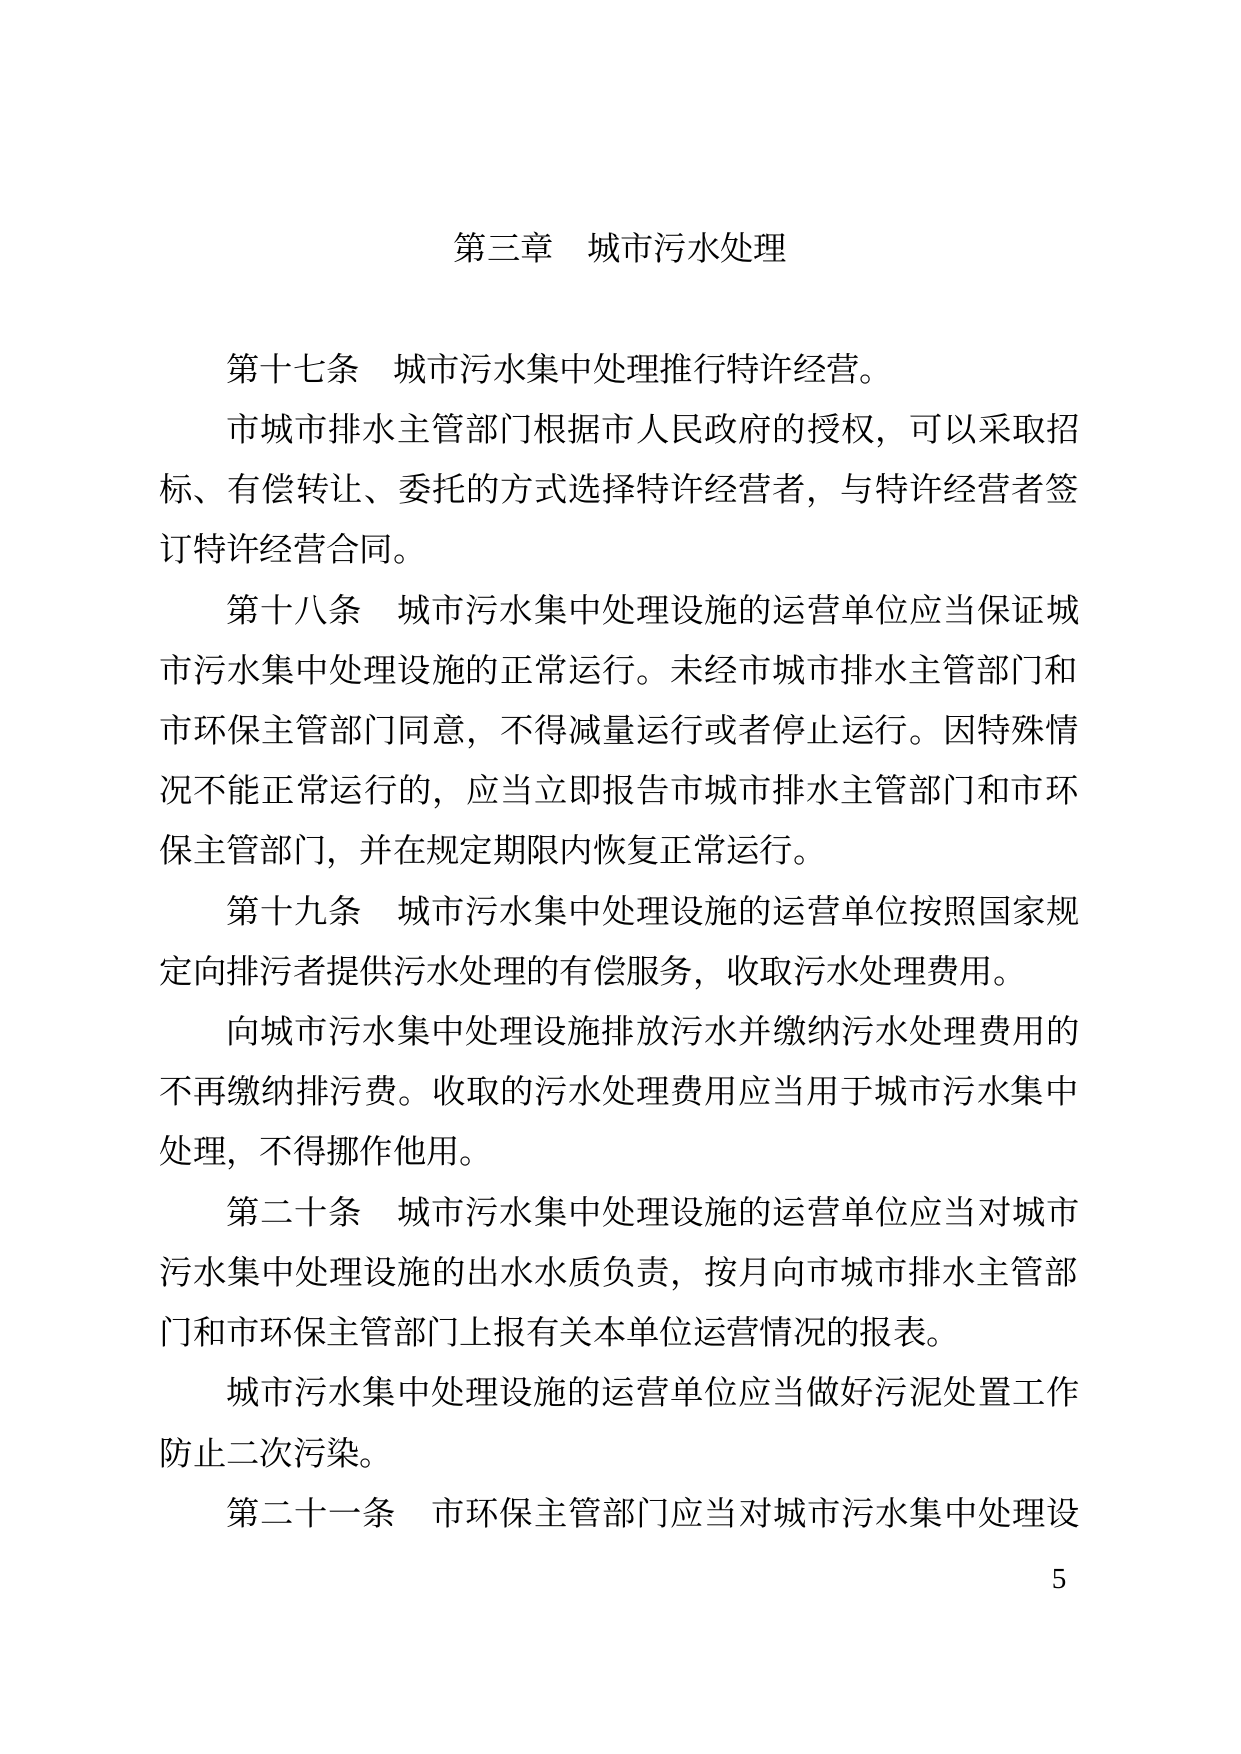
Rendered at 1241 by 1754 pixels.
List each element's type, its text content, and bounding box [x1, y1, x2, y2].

text 第十八条 城市污水集中处理设施的运营单位应当保证城市污水集中处理设施的正常运行。未经市城市排水主管部门和市环保主管部门同意，不得减量运行或者停止运行。因特殊情况不能正常运行的，应当立即报告市城市排水主管部门和市环保主管部门，并在规定期限内恢复正常运行。 [159, 574, 1081, 875]
text 向城市污水集中处理设施排放污水并缴纳污水处理费用的，不再缴纳排污费。收取的污水处理费用应当用于城市污水集中处理，不得挪作他用。 [159, 995, 1081, 1176]
text 第二十条 城市污水集中处理设施的运营单位应当对城市污水集中处理设施的出水水质负责，按月向市城市排水主管部门和市环保主管部门上报有关本单位运营情况的报表。 [159, 1176, 1081, 1357]
text 第十七条 城市污水集中处理推行特许经营。 [159, 333, 1081, 393]
text 市城市排水主管部门根据市人民政府的授权，可以采取招标、有偿转让、委托的方式选择特许经营者，与特许经营者签订特许经营合同。 [159, 393, 1081, 574]
text 城市污水集中处理设施的运营单位应当做好污泥处置工作，防止二次污染。 [159, 1357, 1081, 1477]
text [159, 1477, 1081, 1537]
text 第三章 城市污水处理 [159, 213, 1081, 273]
text 第十九条 城市污水集中处理设施的运营单位按照国家规定向排污者提供污水处理的有偿服务，收取污水处理费用。 [159, 875, 1081, 995]
